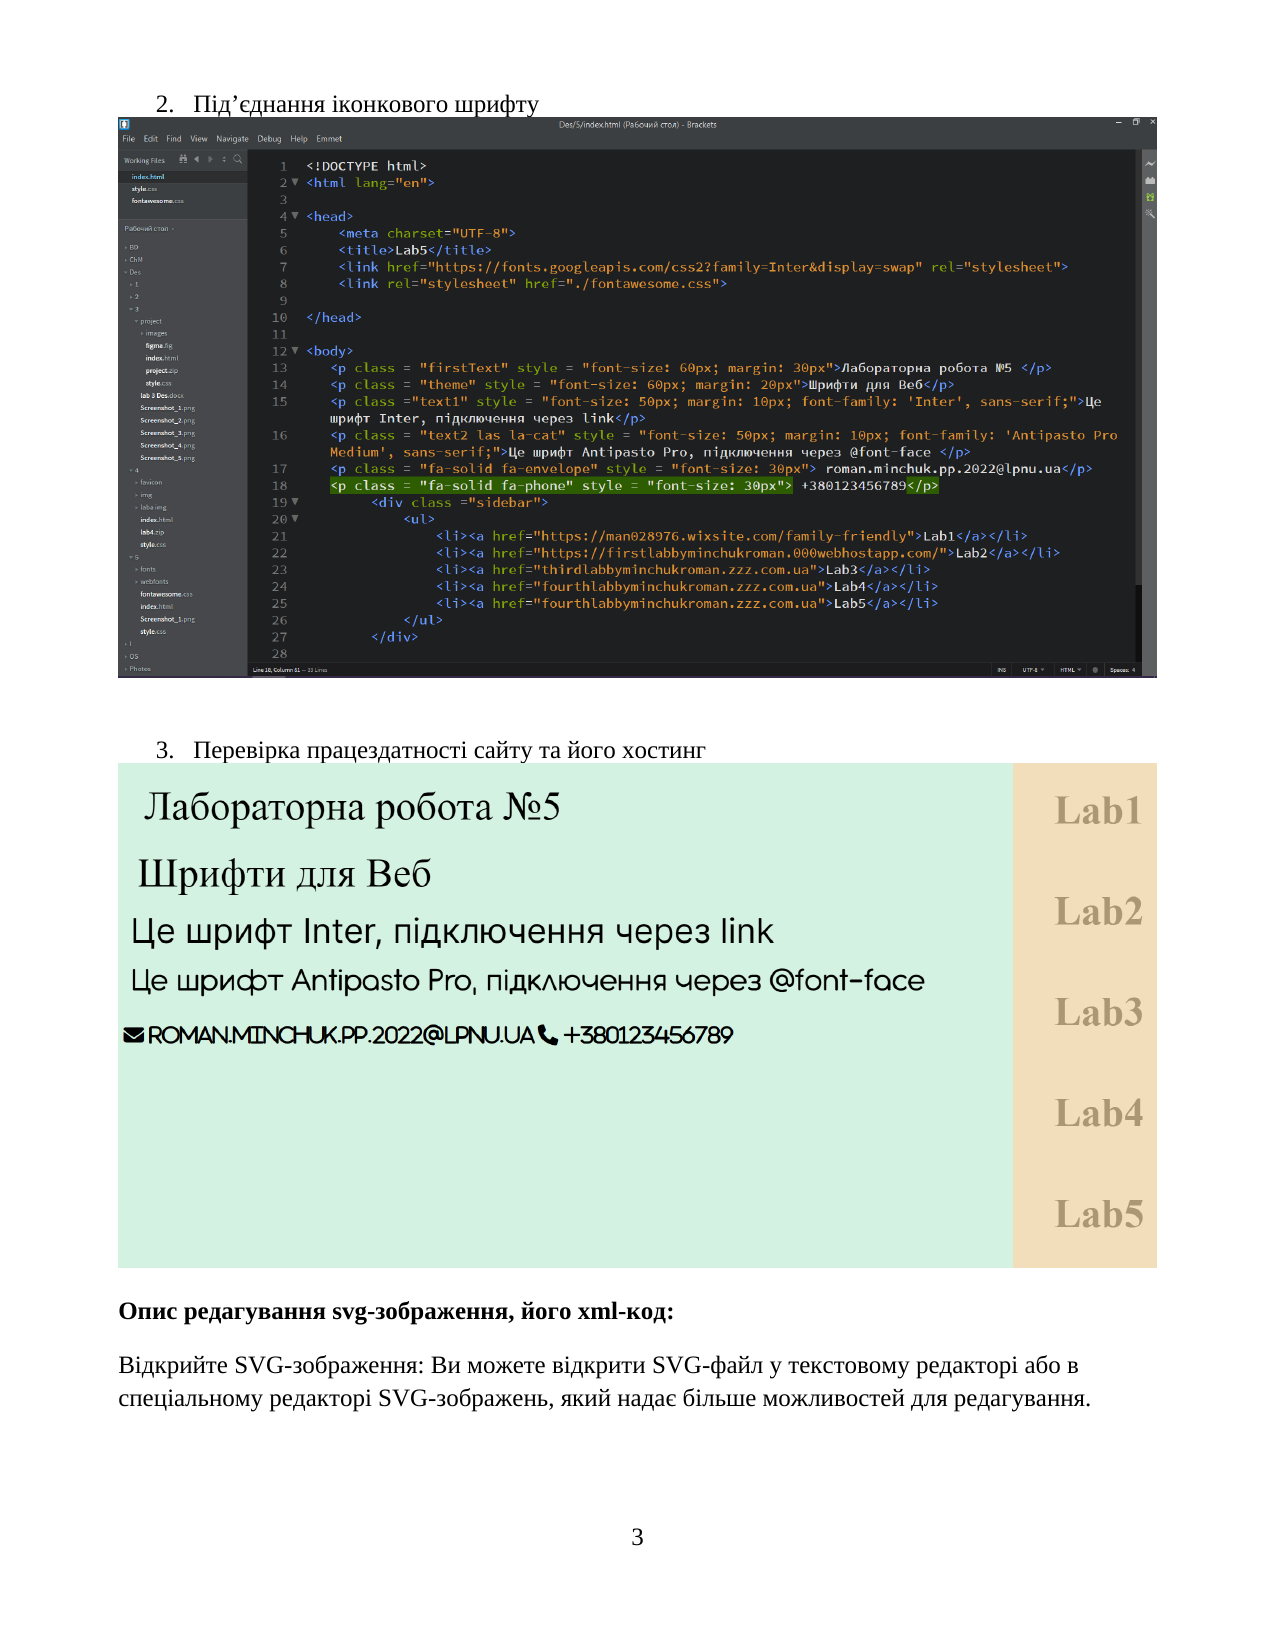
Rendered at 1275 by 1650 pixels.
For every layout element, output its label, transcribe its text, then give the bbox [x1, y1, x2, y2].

text Опис редагування svg-зображення, його xml-код: [118, 1296, 1157, 1325]
list Перевірка працездатності сайту та його хостинг [156, 735, 1157, 763]
picture [118, 763, 1157, 1268]
list Під’єднання іконкового шрифту [156, 89, 1157, 117]
text Відкрийте SVG-зображення: Ви можете відкрити SVG-файл у текстовому редакторі або в спеціальному редакторі SVG-зображень, який надає більше можливостей для редагування. [118, 1350, 1157, 1412]
picture [118, 117, 1157, 678]
